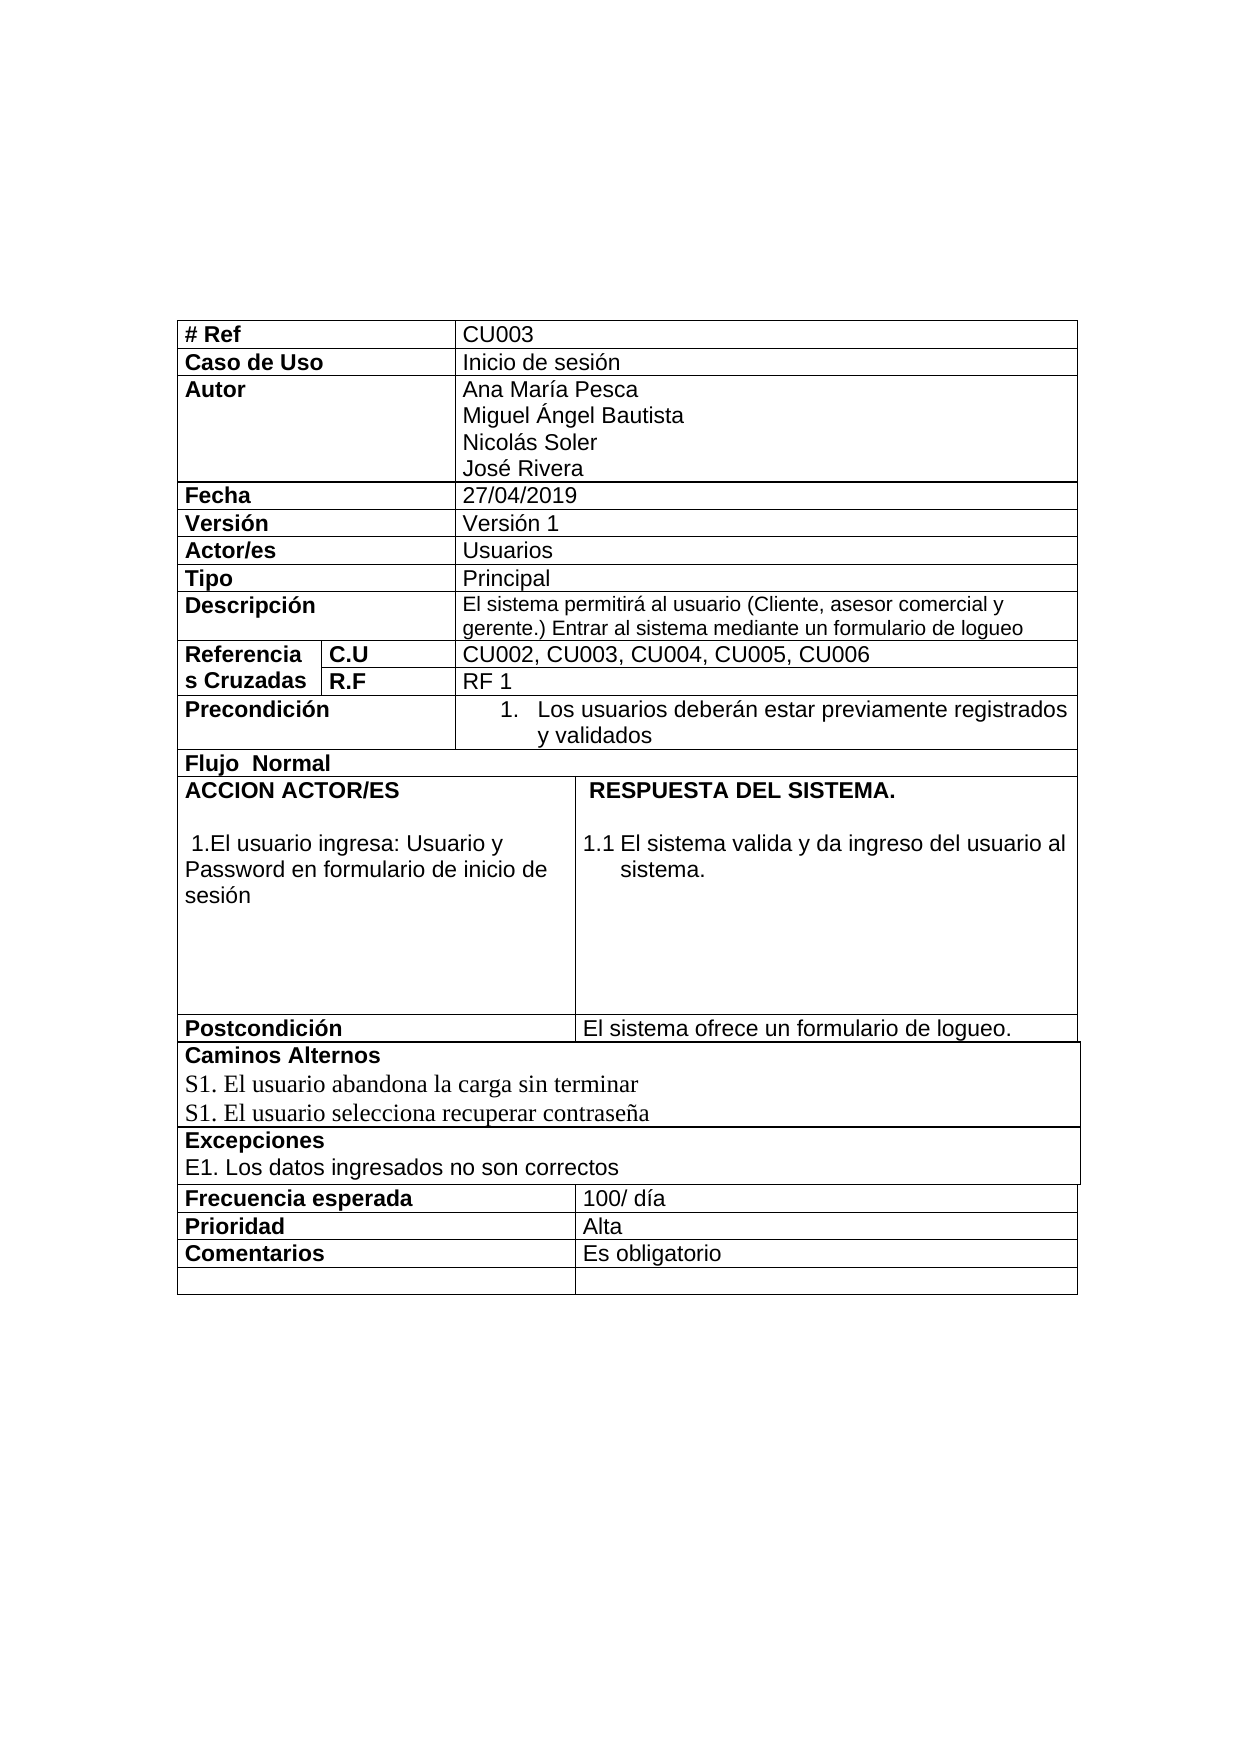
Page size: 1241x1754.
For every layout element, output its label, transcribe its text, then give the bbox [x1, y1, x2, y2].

table_cell Inicio de sesión [456, 349, 1077, 375]
table_cell Precondición [178, 696, 455, 748]
table_cell Frecuencia esperada [178, 1185, 575, 1212]
table_cell 100/ día [576, 1185, 1077, 1212]
table_cell Es obligatorio [576, 1240, 1077, 1267]
table_cell CU002, CU003, CU004, CU005, CU006 [456, 641, 1077, 667]
table_cell ACCION ACTOR/ES 1.El usuario ingresa: Usuario y Password en formulario de inicio de sesión [178, 777, 575, 1014]
table_cell Usuarios [456, 537, 1077, 563]
table_cell Principal [456, 565, 1077, 591]
table_cell Versión 1 [456, 510, 1077, 536]
table_cell Referencias Cruzadas [178, 641, 321, 695]
table_cell Comentarios [178, 1240, 575, 1267]
table_cell Descripción [178, 592, 455, 640]
table_cell C.U [322, 641, 455, 667]
table_cell Autor [178, 376, 455, 481]
table_cell Los usuarios deberán estar previamente registrados y validados [456, 696, 1077, 748]
table_header CU003 [456, 321, 1077, 347]
table_cell RF 1 [456, 668, 1077, 695]
table_cell Ana María Pesca Miguel Ángel Bautista Nicolás Soler José Rivera [456, 376, 1077, 481]
table_cell 27/04/2019 [456, 483, 1077, 509]
table_cell RESPUESTA DEL SISTEMA. El sistema valida y da ingreso del usuario al sistema. [576, 777, 1077, 1014]
table_cell Caso de Uso [178, 349, 455, 375]
table_cell R.F [322, 668, 455, 695]
table_cell Tipo [178, 565, 455, 591]
table_cell Excepciones E1. Los datos ingresados no son correctos [178, 1128, 1080, 1184]
table_cell El sistema permitirá al usuario (Cliente, asesor comercial y gerente.) Entrar al sistema mediante un formulario de logueo [456, 592, 1077, 640]
table_cell Versión [178, 510, 455, 536]
table_cell Postcondición [178, 1015, 575, 1041]
table_header # Ref [178, 321, 455, 347]
table_cell Alta [576, 1213, 1077, 1239]
table_cell Caminos Alternos S1. El usuario abandona la carga sin terminar S1. El usuario selecciona recuperar contraseña [178, 1043, 1080, 1126]
table_cell [178, 1268, 575, 1294]
table_cell Actor/es [178, 537, 455, 563]
table_cell Prioridad [178, 1213, 575, 1239]
table_cell Fecha [178, 483, 455, 509]
table_cell [576, 1268, 1077, 1294]
table_cell El sistema ofrece un formulario de logueo. [576, 1015, 1077, 1041]
table_cell Flujo Normal [178, 750, 1077, 776]
